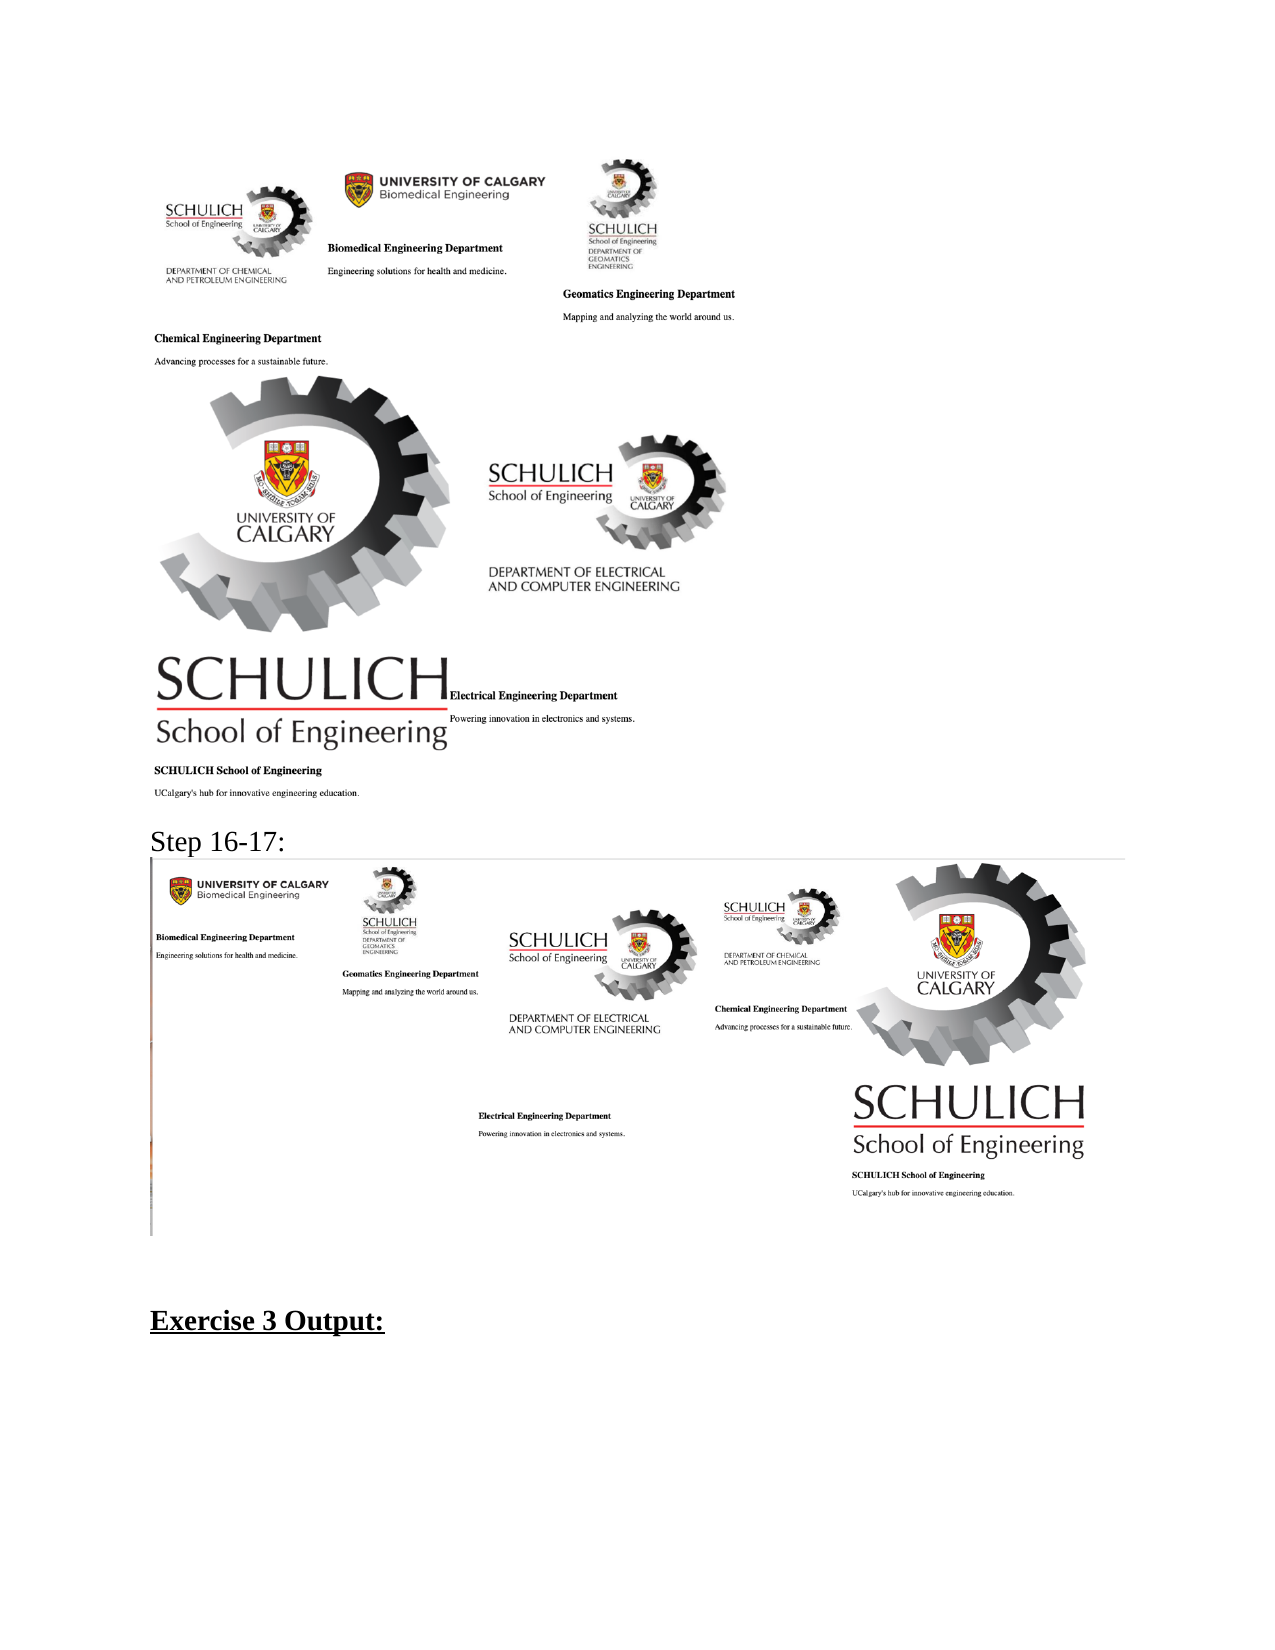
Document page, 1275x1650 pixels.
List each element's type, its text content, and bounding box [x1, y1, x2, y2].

text Exercise 3 Output: [150, 1303, 1125, 1336]
picture [150, 150, 795, 825]
picture [150, 857, 1125, 1236]
text Step 16-17: [150, 824, 1125, 857]
